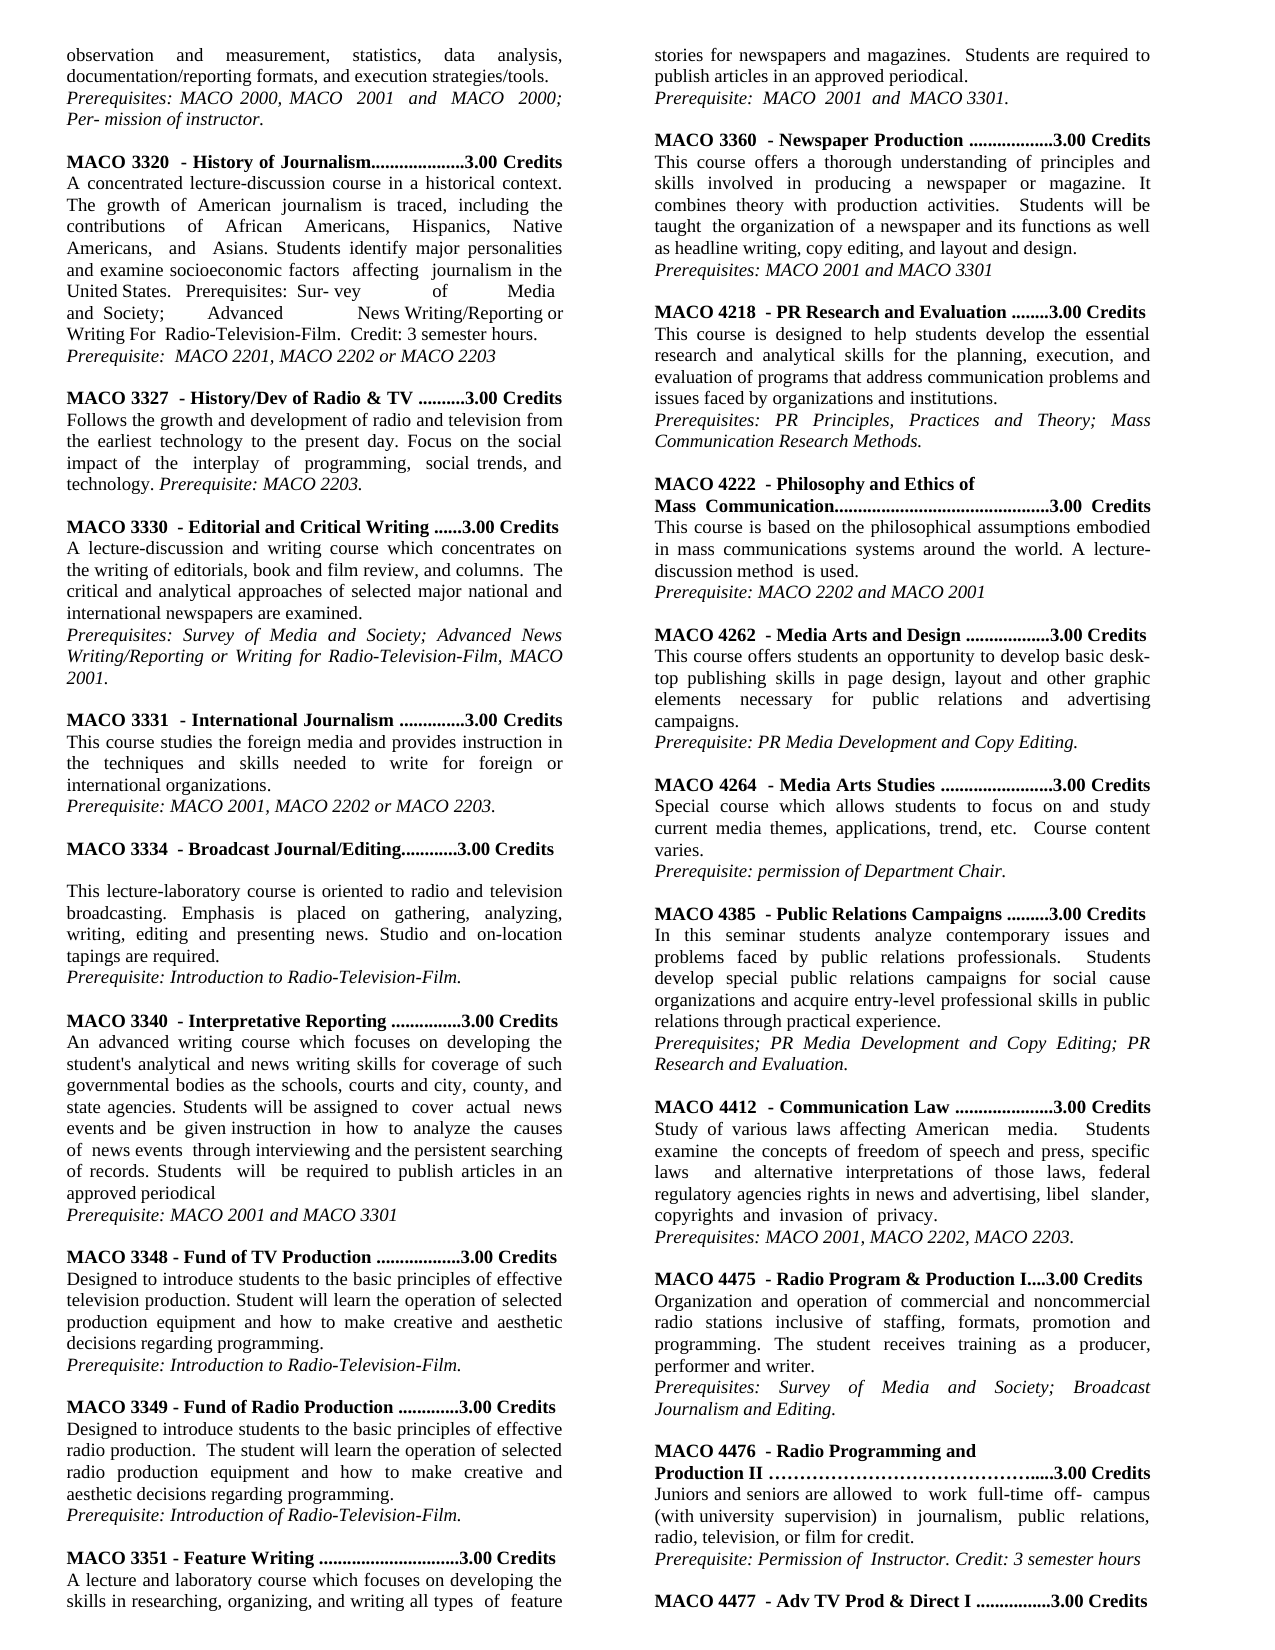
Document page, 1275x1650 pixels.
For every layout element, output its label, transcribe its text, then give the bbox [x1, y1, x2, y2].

text Mass Communication..............................................3.00 Credits This course is based on the philosophical assumptions embodied in mass communications systems around the world. A lecture-discussion method is used. [654, 495, 1151, 581]
text Designed to introduce students to the basic principles of effective television production. Student will learn the operation of selected production equipment and how to make creative and aesthetic decisions regarding programming. [66, 1267, 563, 1354]
text Production II …………………………………….....3.00 Credits [654, 1462, 1151, 1483]
text MACO 4222 - Philosophy and Ethics of [654, 473, 1151, 495]
text Prerequisite: MACO 2001, MACO 2202 or MACO 2203. [66, 795, 563, 817]
text Prerequisite: MACO 2201, MACO 2202 or MACO 2203 [66, 345, 563, 366]
text MACO 4262 - Media Arts and Design ..................3.00 Credits [654, 623, 1151, 645]
text MACO 3330 - Editorial and Critical Writing ......3.00 Credits [66, 516, 563, 537]
text Prerequisite: Introduction to Radio-Television-Film. [66, 1354, 563, 1375]
text MACO 3331 - International Journalism ..............3.00 Credits This course studies the foreign media and provides instruction in the techniques and skills needed to write for foreign or international organizations. [66, 709, 563, 795]
text Prerequisite: permission of Department Chair. [654, 860, 1151, 882]
text Prerequisites: MACO 2000, MACO 2001 and MACO 2000; Per- mission of instructor. [66, 87, 563, 130]
text MACO 4218 - PR Research and Evaluation ........3.00 Credits [654, 301, 1151, 322]
text Prerequisite: Introduction to Radio-Television-Film. [66, 966, 563, 988]
text A lecture-discussion and writing course which concentrates on the writing of editorials, book and film review, and columns. The critical and analytical approaches of selected major national and international newspapers are examined. [66, 537, 563, 623]
text Organization and operation of commercial and noncommercial radio stations inclusive of staffing, formats, promotion and programming. The student receives training as a producer, performer and writer. [654, 1290, 1151, 1376]
text Prerequisites: Survey of Media and Society; Broadcast Journalism and Editing. [654, 1376, 1151, 1419]
text Prerequisite: MACO 2001 and MACO 3301 [66, 1203, 563, 1225]
text MACO 3348 - Fund of TV Production ..................3.00 Credits [66, 1246, 563, 1267]
text MACO 3334 - Broadcast Journal/Editing............3.00 Credits [66, 838, 563, 859]
text MACO 4477 - Adv TV Prod & Direct I ................3.00 Credits [654, 1590, 1151, 1612]
text MACO 4412 - Communication Law .....................3.00 Credits Study of various laws affecting American media. Students examine the concepts of freedom of speech and press, specific laws and alternative interpretations of those laws, federal regulatory agencies rights in news and advertising, libel slander, copyrights and invasion of privacy. [654, 1096, 1151, 1226]
text Prerequisite: PR Media Development and Copy Editing. [654, 731, 1151, 753]
text In this seminar students analyze contemporary issues and problems faced by public relations professionals. Students develop special public relations campaigns for social cause organizations and acquire entry-level professional skills in public relations through practical experience. [654, 924, 1151, 1032]
text This course offers students an opportunity to develop basic desk-top publishing skills in page design, layout and other graphic elements necessary for public relations and advertising campaigns. [654, 645, 1151, 731]
text MACO 3360 - Newspaper Production ..................3.00 Credits This course offers a thorough understanding of principles and skills involved in producing a newspaper or magazine. It combines theory with production activities. Students will be taught the organization of a newspaper and its functions as well as headline writing, copy editing, and layout and design. [654, 129, 1151, 258]
text Prerequisite: Introduction of Radio-Television-Film. [66, 1504, 563, 1526]
text MACO 3327 - History/Dev of Radio & TV ..........3.00 Credits Follows the growth and development of radio and television from the earliest technology to the present day. Focus on the social impact of the interplay of programming, social trends, and technology. Prerequisite: MACO 2203. [66, 387, 563, 495]
text Prerequisites: PR Principles, Practices and Theory; Mass Communication Research Methods. [654, 409, 1151, 452]
text A lecture and laboratory course which focuses on developing the skills in researching, organizing, and writing all types of feature stories for newspapers and magazines. Students are required to publish articles in an approved periodical. [654, 43, 1151, 87]
text A lecture and laboratory course which focuses on developing the skills in researching, organizing, and writing all types of feature stories for newspapers and magazines. Students are required to publish articles in an approved periodical. [66, 1569, 563, 1612]
text MACO 3351 - Feature Writing ..............................3.00 Credits [66, 1547, 563, 1569]
text MACO 4264 - Media Arts Studies ........................3.00 Credits Special course which allows students to focus on and study current media themes, applications, trend, etc. Course content varies. [654, 774, 1151, 860]
text Prerequisite: Permission of Instructor. Credit: 3 semester hours [654, 1548, 1151, 1569]
text Prerequisites; PR Media Development and Copy Editing; PR Research and Evaluation. [654, 1032, 1151, 1075]
text An advanced writing course which focuses on developing the student's analytical and news writing skills for coverage of such governmental bodies as the schools, courts and city, county, and state agencies. Students will be assigned to cover actual news events and be given instruction in how to analyze the causes of news events through interviewing and the persistent searching of records. Students will be required to publish articles in an approved periodical [66, 1031, 563, 1203]
text Prerequisite: MACO 2202 and MACO 2001 [654, 581, 1151, 603]
text Prerequisites: MACO 2001 and MACO 3301 [654, 258, 1151, 280]
text Prerequisites: MACO 2001, MACO 2202, MACO 2203. [654, 1226, 1151, 1247]
text Juniors and seniors are allowed to work full-time off- campus (with university supervision) in journalism, public relations, radio, television, or film for credit. [654, 1483, 1151, 1548]
text This course is designed to help students develop the essential research and analytical skills for the planning, execution, and evaluation of programs that address communication problems and issues faced by organizations and institutions. [654, 322, 1151, 409]
text MACO 3320 - History of Journalism....................3.00 Credits A concentrated lecture-discussion course in a historical context. The growth of American journalism is traced, including the contributions of African Americans, Hispanics, Native Americans, and Asians. Students identify major personalities and examine socioeconomic factors affecting journalism in the United States. Prerequisites: Sur- vey of Media and Society; Advanced News Writing/Reporting or Writing For Radio-Television-Film. Credit: 3 semester hours. [66, 151, 563, 345]
text MACO 4385 - Public Relations Campaigns .........3.00 Credits [654, 902, 1151, 924]
text MACO 3349 - Fund of Radio Production .............3.00 Credits [66, 1396, 563, 1418]
text This lecture-laboratory course is oriented to radio and television broadcasting. Emphasis is placed on gathering, analyzing, writing, editing and presenting news. Studio and on-location tapings are required. [66, 880, 563, 966]
text MACO 4476 - Radio Programming and [654, 1440, 1151, 1462]
text Prerequisite: MACO 2001 and MACO 3301. [654, 87, 1151, 108]
text MACO 3340 - Interpretative Reporting ...............3.00 Credits [66, 1009, 563, 1031]
text MACO 4475 - Radio Program & Production I....3.00 Credits [654, 1268, 1151, 1290]
text Prerequisites: Survey of Media and Society; Advanced News Writing/Reporting or Writing for Radio-Television-Film, MACO 2001. [66, 623, 563, 688]
text Designed to introduce students to the basic principles of effective radio production. The student will learn the operation of selected radio production equipment and how to make creative and aesthetic decisions regarding programming. [66, 1418, 563, 1504]
